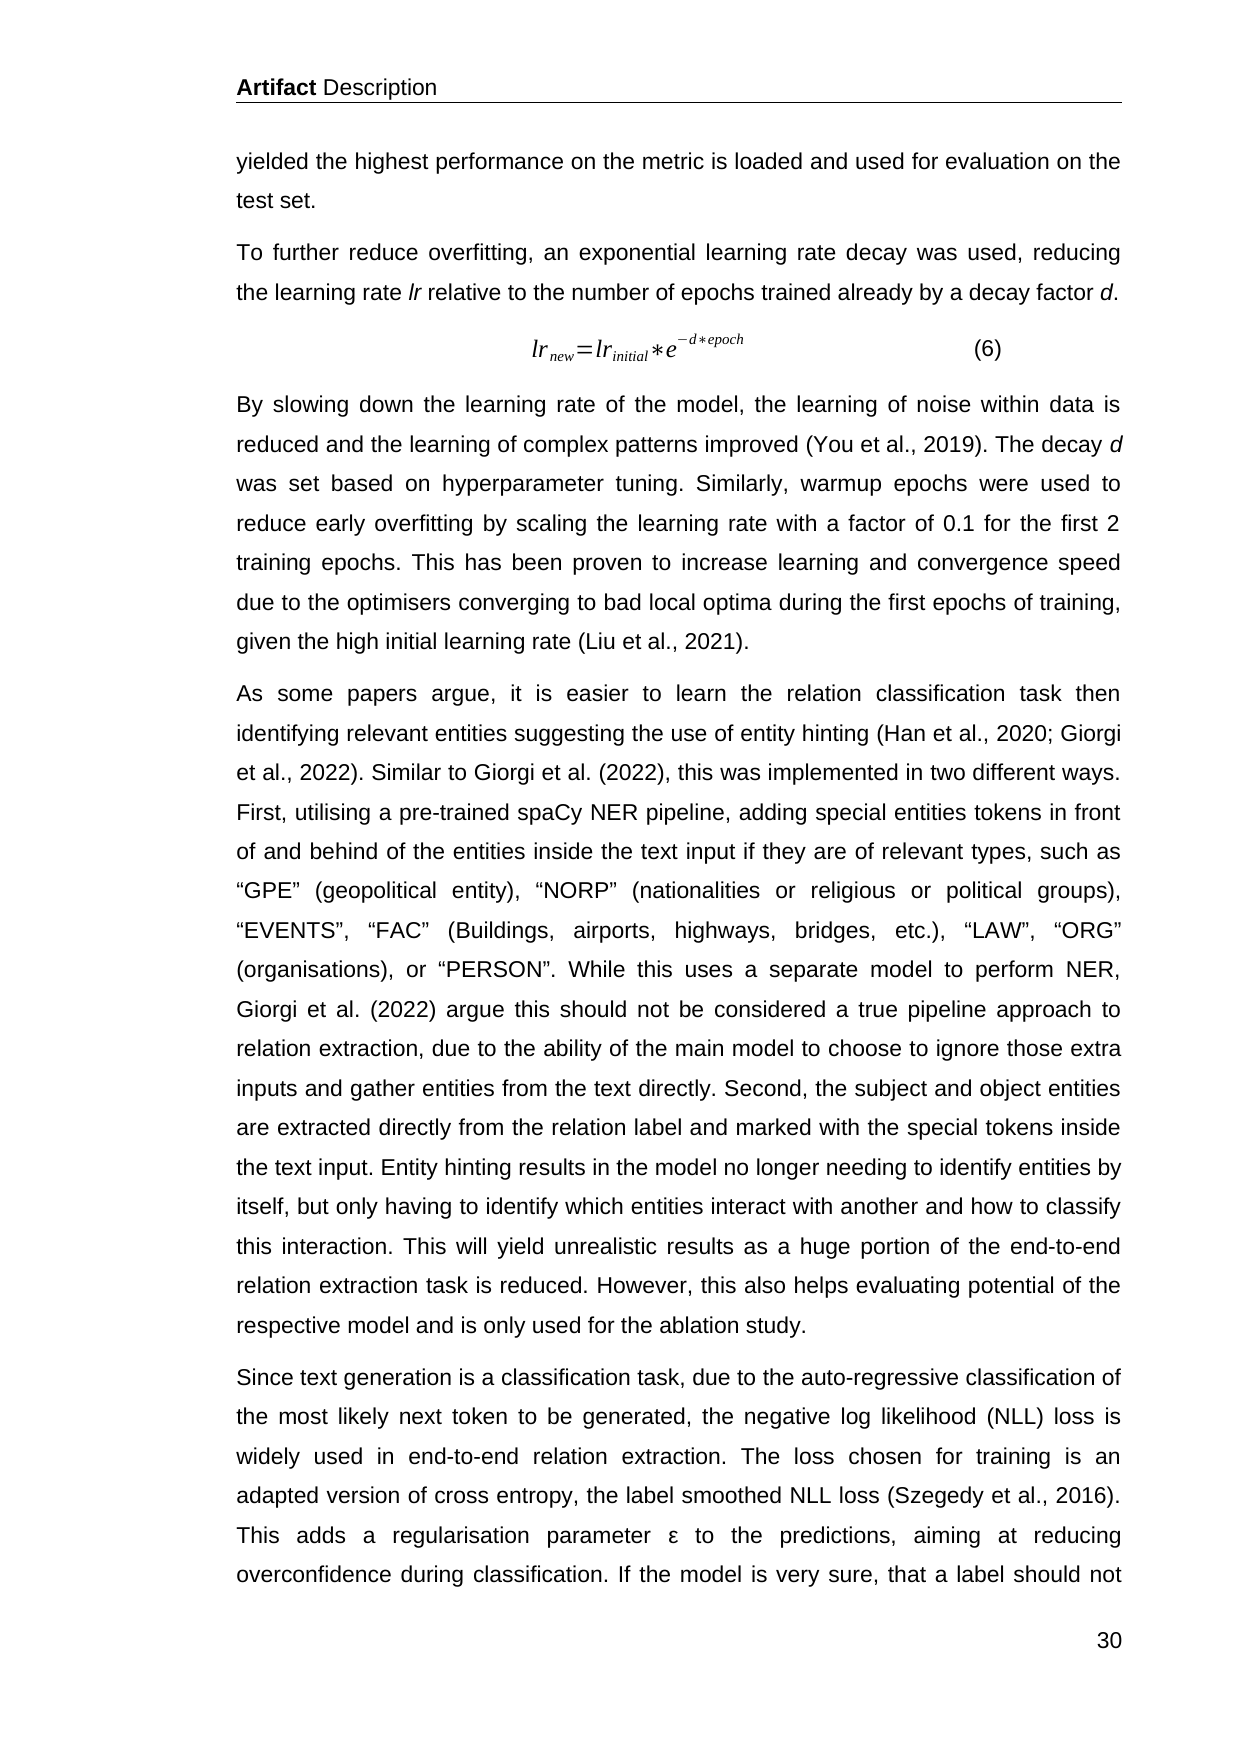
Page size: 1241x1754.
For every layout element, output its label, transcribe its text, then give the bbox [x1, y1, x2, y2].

text To further reduce overfitting, an exponential learning rate decay was used, reducing the learning rate lr relative to the number of epochs trained already by a decay factor d. [236, 239, 1122, 305]
text By slowing down the learning rate of the model, the learning of noise within data is reduced and the learning of complex patterns improved (You et al., 2019). The decay d was set based on hyperparameter tuning. Similarly, warmup epochs were used to reduce early overfitting by scaling the learning rate with a factor of 0.1 for the first 2 training epochs. This has been proven to increase learning and convergence speed due to the optimisers converging to bad local optima during the first epochs of training, given the high initial learning rate (Liu et al., 2021). [236, 391, 1122, 654]
text (6) [457, 331, 1122, 366]
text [236, 1364, 1122, 1587]
text As some papers argue, it is easier to learn the relation classification task then identifying relevant entities suggesting the use of entity hinting (Han et al., 2020; Giorgi et al., 2022). Similar to Giorgi et al. (2022), this was implemented in two different ways. First, utilising a pre-trained spaCy NER pipeline, adding special entities tokens in front of and behind of the entities inside the text input if they are of relevant types, such as “GPE” (geopolitical entity), “NORP” (nationalities or religious or political groups), “EVENTS”, “FAC” (Buildings, airports, highways, bridges, etc.), “LAW”, “ORG” (organisations), or “PERSON”. While this uses a separate model to perform NER, Giorgi et al. (2022) argue this should not be considered a true pipeline approach to relation extraction, due to the ability of the main model to choose to ignore those extra inputs and gather entities from the text directly. Second, the subject and object entities are extracted directly from the relation label and marked with the special tokens inside the text input. Entity hinting results in the model no longer needing to identify entities by itself, but only having to identify which entities interact with another and how to classify this interaction. This will yield unrealistic results as a huge portion of the end-to-end relation extraction task is reduced. However, this also helps evaluating potential of the respective model and is only used for the ablation study. [236, 680, 1122, 1338]
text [236, 148, 1122, 213]
